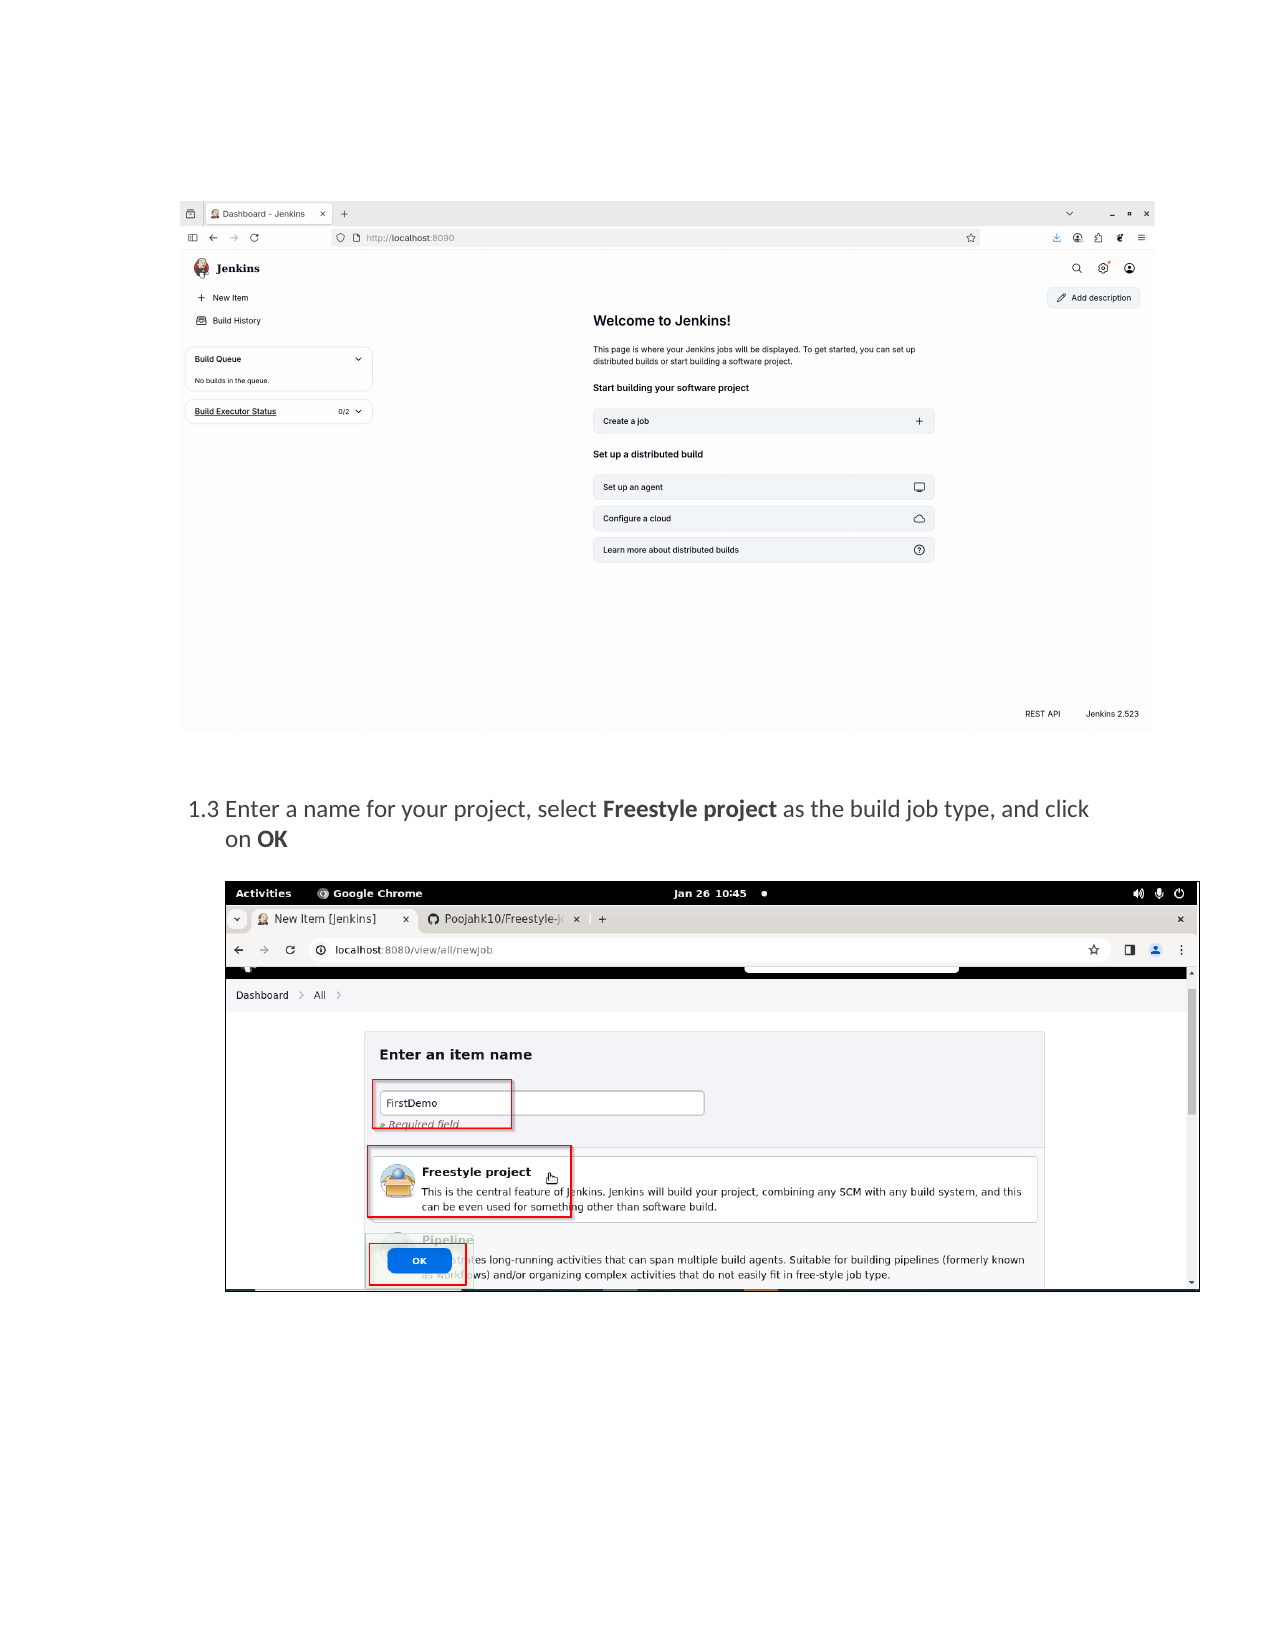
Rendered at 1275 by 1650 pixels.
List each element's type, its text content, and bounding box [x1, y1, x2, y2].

picture [179, 201, 1155, 732]
picture [226, 882, 1199, 1291]
list Enter a name for your project, select Freestyle project as the build job type, and click on OK [293, 793, 1125, 854]
